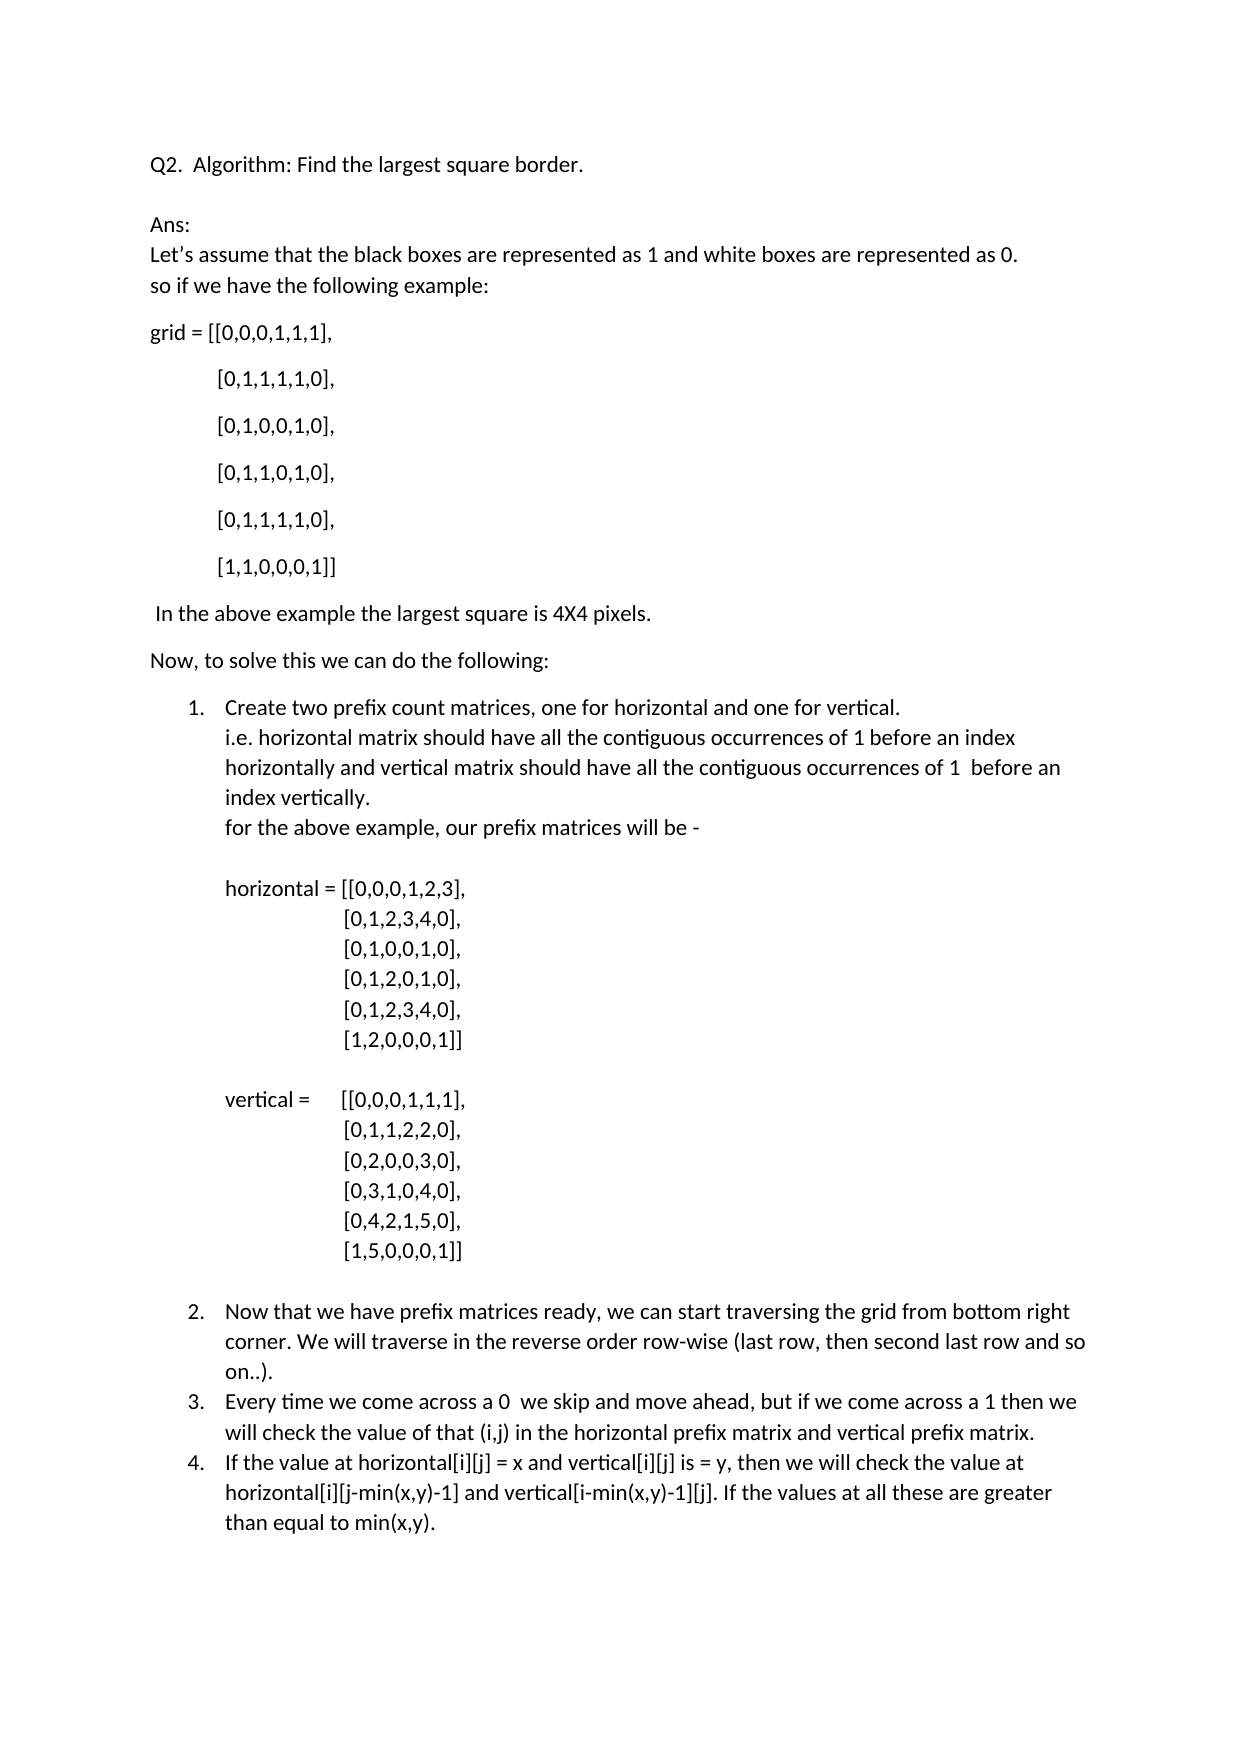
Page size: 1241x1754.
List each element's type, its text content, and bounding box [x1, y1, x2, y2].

list Every time we come across a 0 we skip and move ahead, but if we come across a 1 then we will check the value of that (i,j) in the horizontal prefix matrix and vertical prefix matrix. [187, 1387, 1090, 1446]
text grid = [[0,0,0,1,1,1], [150, 318, 1090, 346]
text [0,1,1,1,1,0], [150, 505, 1090, 533]
text [0,1,0,0,1,0], [150, 411, 1090, 439]
text Q2. Algorithm: Find the largest square border. Ans: Let’s assume that the black boxes are represented as 1 and white boxes are represented as 0. so if we have the following example: [150, 150, 1090, 299]
list If the value at horizontal[i][j] = x and vertical[i][j] is = y, then we will check the value at horizontal[i][j-min(x,y)-1] and vertical[i-min(x,y)-1][j]. If the values at all these are greater than equal to min(x,y). [187, 1448, 1090, 1536]
text [0,1,1,1,1,0], [150, 364, 1090, 393]
list Create two prefix count matrices, one for horizontal and one for vertical. i.e. horizontal matrix should have all the contiguous occurrences of 1 before an index horizontally and vertical matrix should have all the contiguous occurrences of 1 before an index vertically. for the above example, our prefix matrices will be - horizontal = [[0,0,0,1,2,3], [0,1,2,3,4,0], [0,1,0,0,1,0], [0,1,2,0,1,0], [0,1,2,3,4,0], [1,2,0,0,0,1]] vertical = [[0,0,0,1,1,1], [0,1,1,2,2,0], [0,2,0,0,3,0], [0,3,1,0,4,0], [0,4,2,1,5,0], [1,5,0,0,0,1]] [187, 693, 1090, 1295]
list Now that we have prefix matrices ready, we can start traversing the grid from bottom right corner. We will traverse in the reverse order row-wise (last row, then second last row and so on..). [187, 1297, 1090, 1385]
text Now, to solve this we can do the following: [150, 646, 1090, 674]
text [1,1,0,0,0,1]] [150, 552, 1090, 580]
text In the above example the largest square is 4X4 pixels. [150, 599, 1090, 627]
text [0,1,1,0,1,0], [150, 458, 1090, 486]
